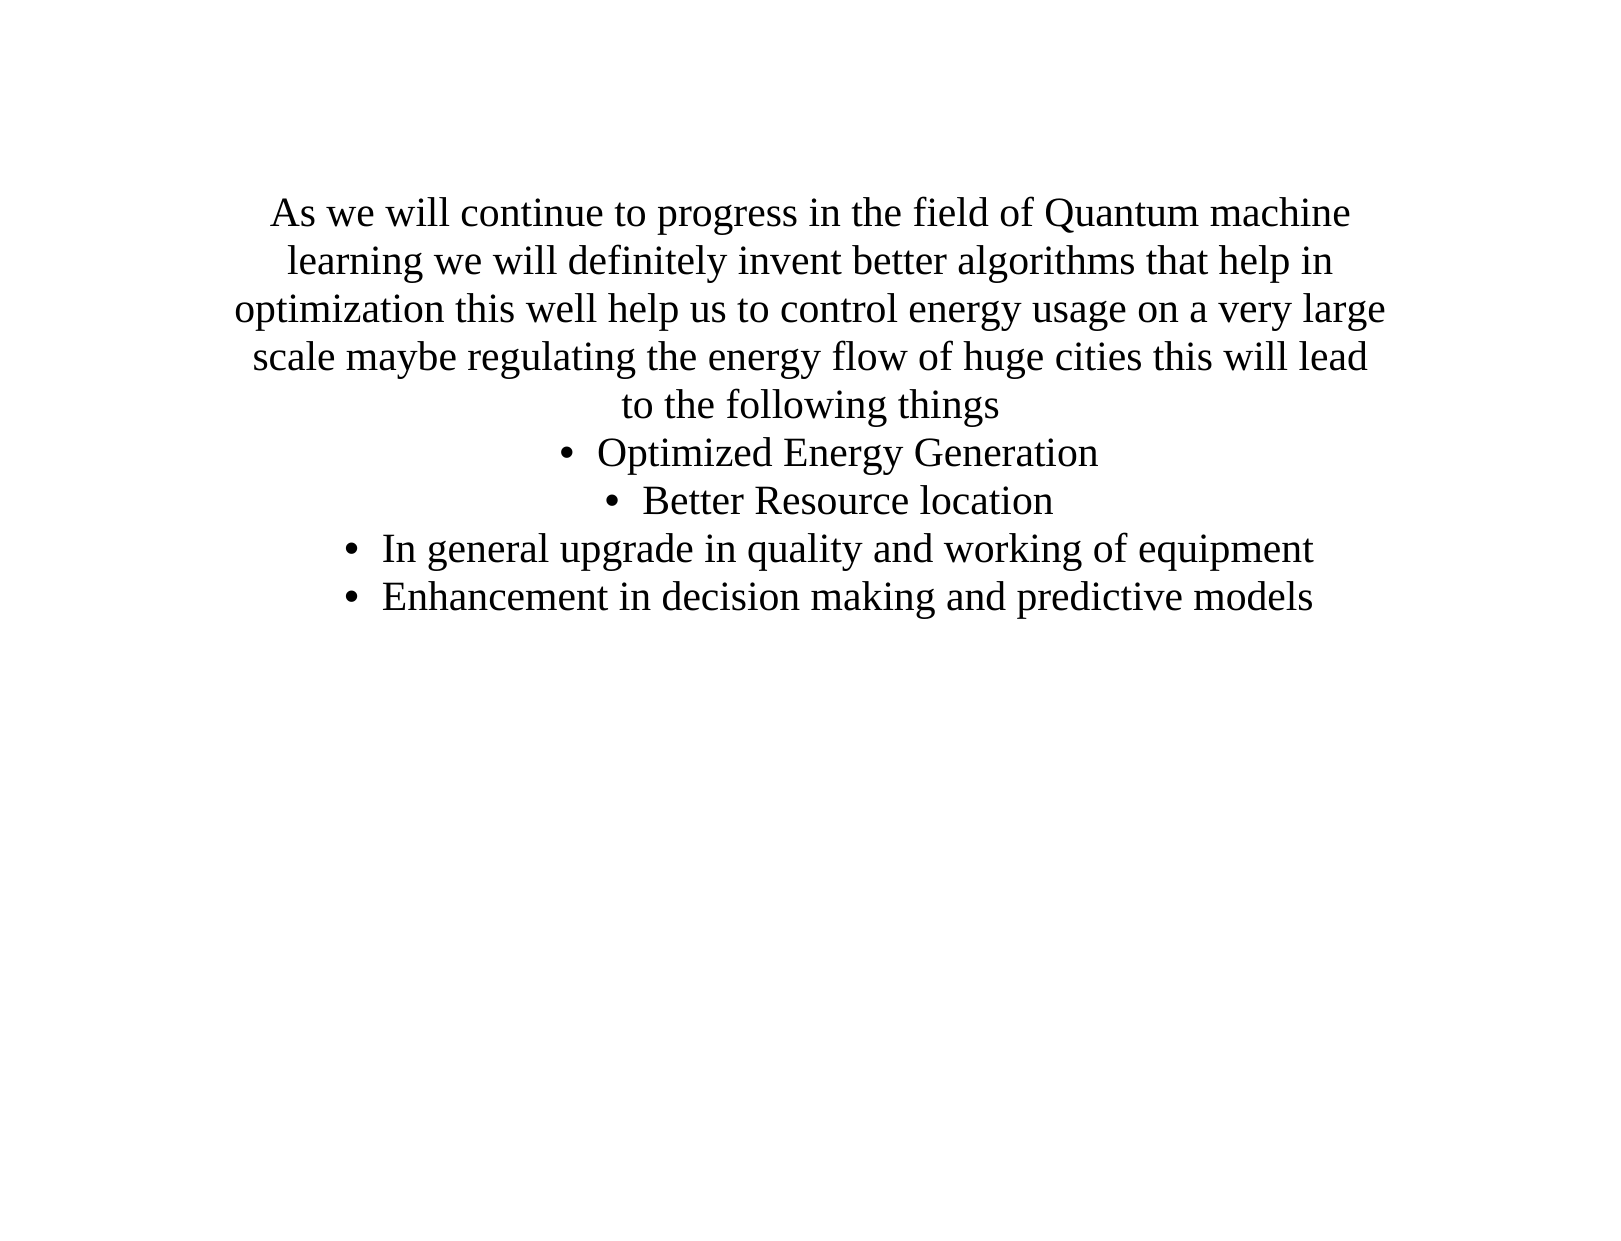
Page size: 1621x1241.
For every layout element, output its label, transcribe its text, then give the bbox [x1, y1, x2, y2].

text As we will continue to progress in the field of Quantum machine learning we will definitely invent better algorithms that help in optimization this well help us to control energy usage on a very large scale maybe regulating the energy flow of huge cities this will lead to the following things [231, 188, 1389, 427]
list Enhancement in decision making and predictive models [269, 571, 1389, 619]
list In general upgrade in quality and working of equipment [269, 523, 1389, 571]
list Optimized Energy Generation [269, 427, 1389, 475]
list Better Resource location [269, 475, 1389, 523]
